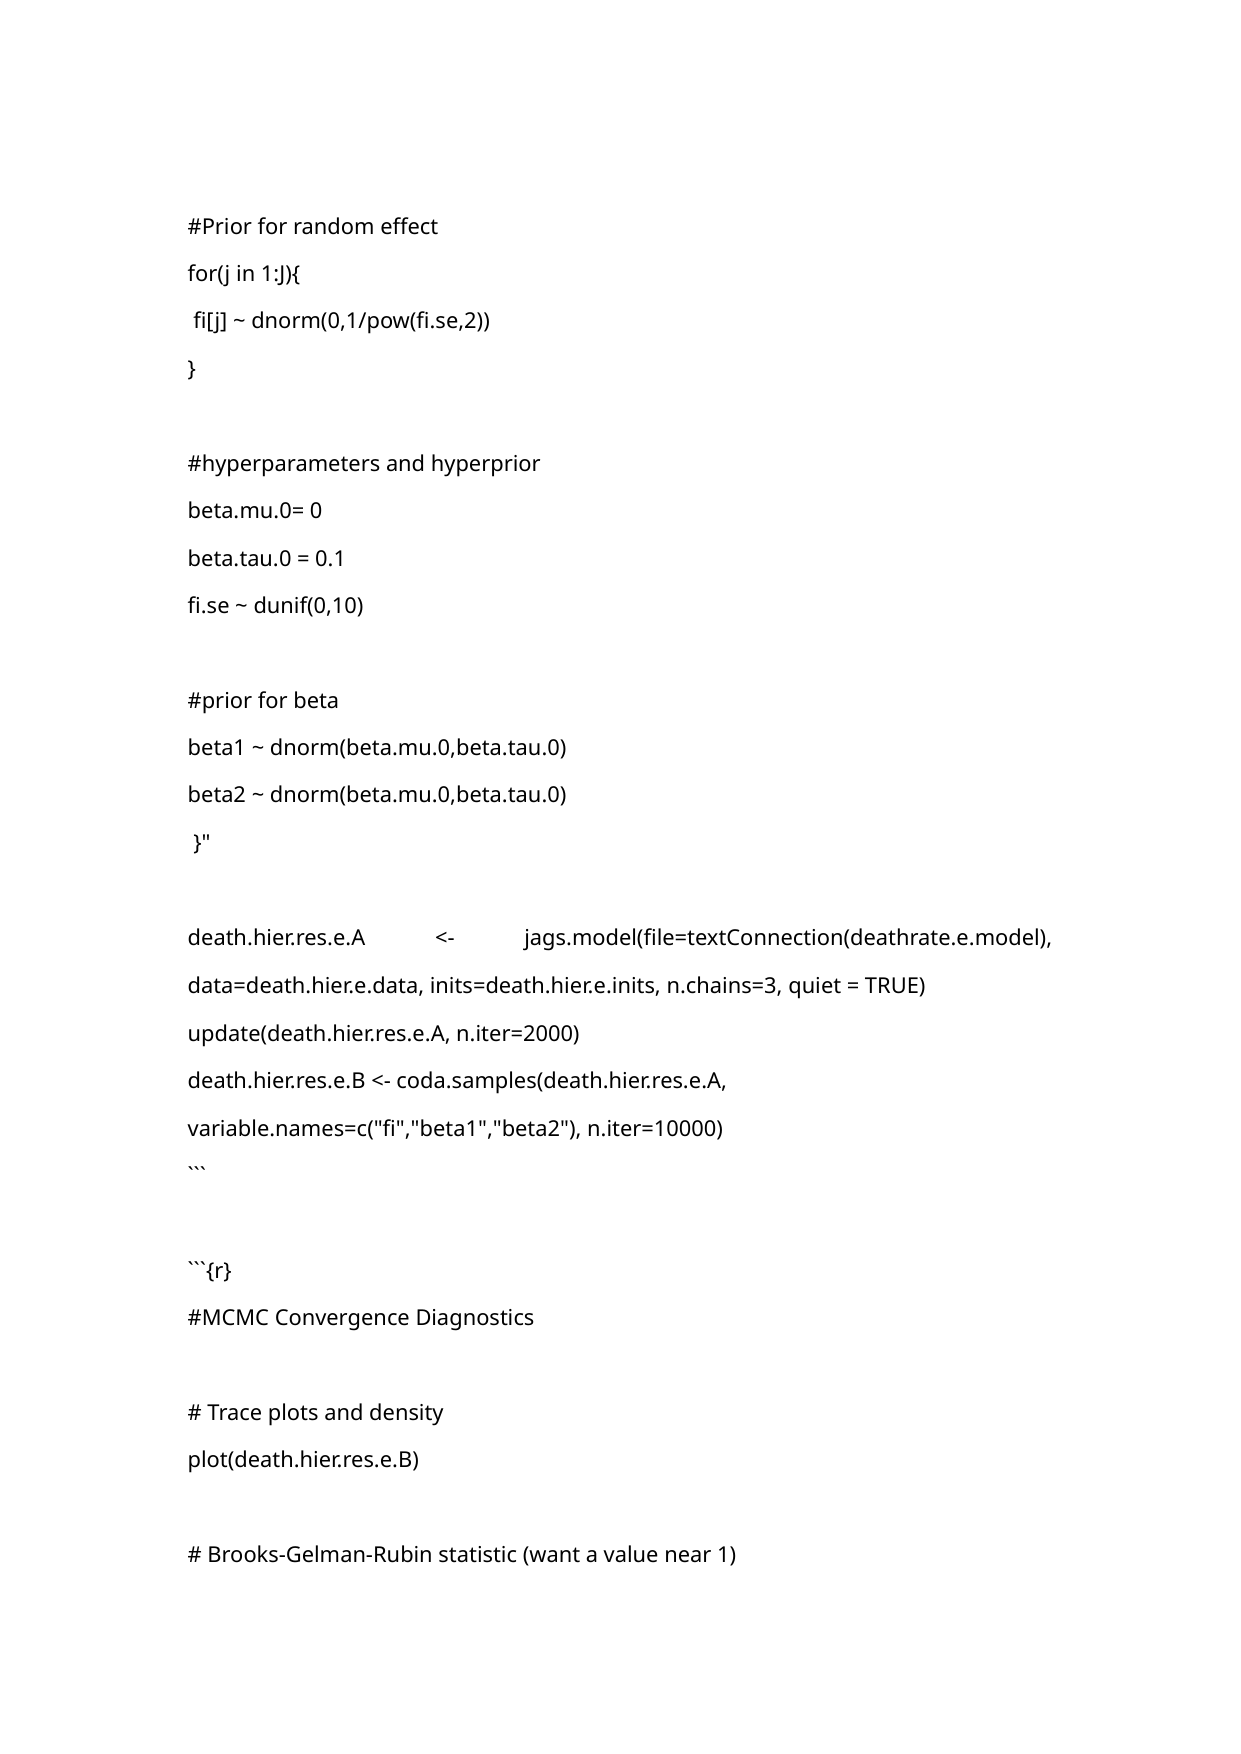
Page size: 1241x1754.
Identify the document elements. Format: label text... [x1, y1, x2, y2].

text variable.names=c("fi","beta1","beta2"), n.iter=10000) [187, 1111, 1053, 1144]
text } [187, 352, 1053, 384]
text beta.mu.0= 0 [187, 494, 1053, 526]
text # Trace plots and density [187, 1396, 1053, 1428]
text for(j in 1:J){ [187, 257, 1053, 289]
text #MCMC Convergence Diagnostics [187, 1301, 1053, 1333]
text # Brooks-Gelman-Rubin statistic (want a value near 1) [187, 1538, 1053, 1570]
text ```{r} [187, 1253, 1053, 1286]
text #prior for beta [187, 683, 1053, 716]
text fi.se ~ dunif(0,10) [187, 588, 1053, 621]
text plot(death.hier.res.e.B) [187, 1443, 1053, 1476]
text ``` [187, 1159, 1053, 1191]
text beta2 ~ dnorm(beta.mu.0,beta.tau.0) [187, 778, 1053, 811]
text fi[j] ~ dnorm(0,1/pow(fi.se,2)) [187, 304, 1053, 337]
text death.hier.res.e.B <- coda.samples(death.hier.res.e.A, [187, 1064, 1053, 1096]
text beta.tau.0 = 0.1 [187, 541, 1053, 574]
text update(death.hier.res.e.A, n.iter=2000) [187, 1016, 1053, 1049]
text #hyperparameters and hyperprior [187, 446, 1053, 479]
text death.hier.res.e.A <- jags.model(file=textConnection(deathrate.e.model), data=death.hier.e.data, inits=death.hier.e.inits, n.chains=3, quiet = TRUE) [187, 920, 1053, 1002]
text }" [187, 826, 1053, 858]
text #Prior for random effect [187, 209, 1053, 242]
text beta1 ~ dnorm(beta.mu.0,beta.tau.0) [187, 731, 1053, 763]
